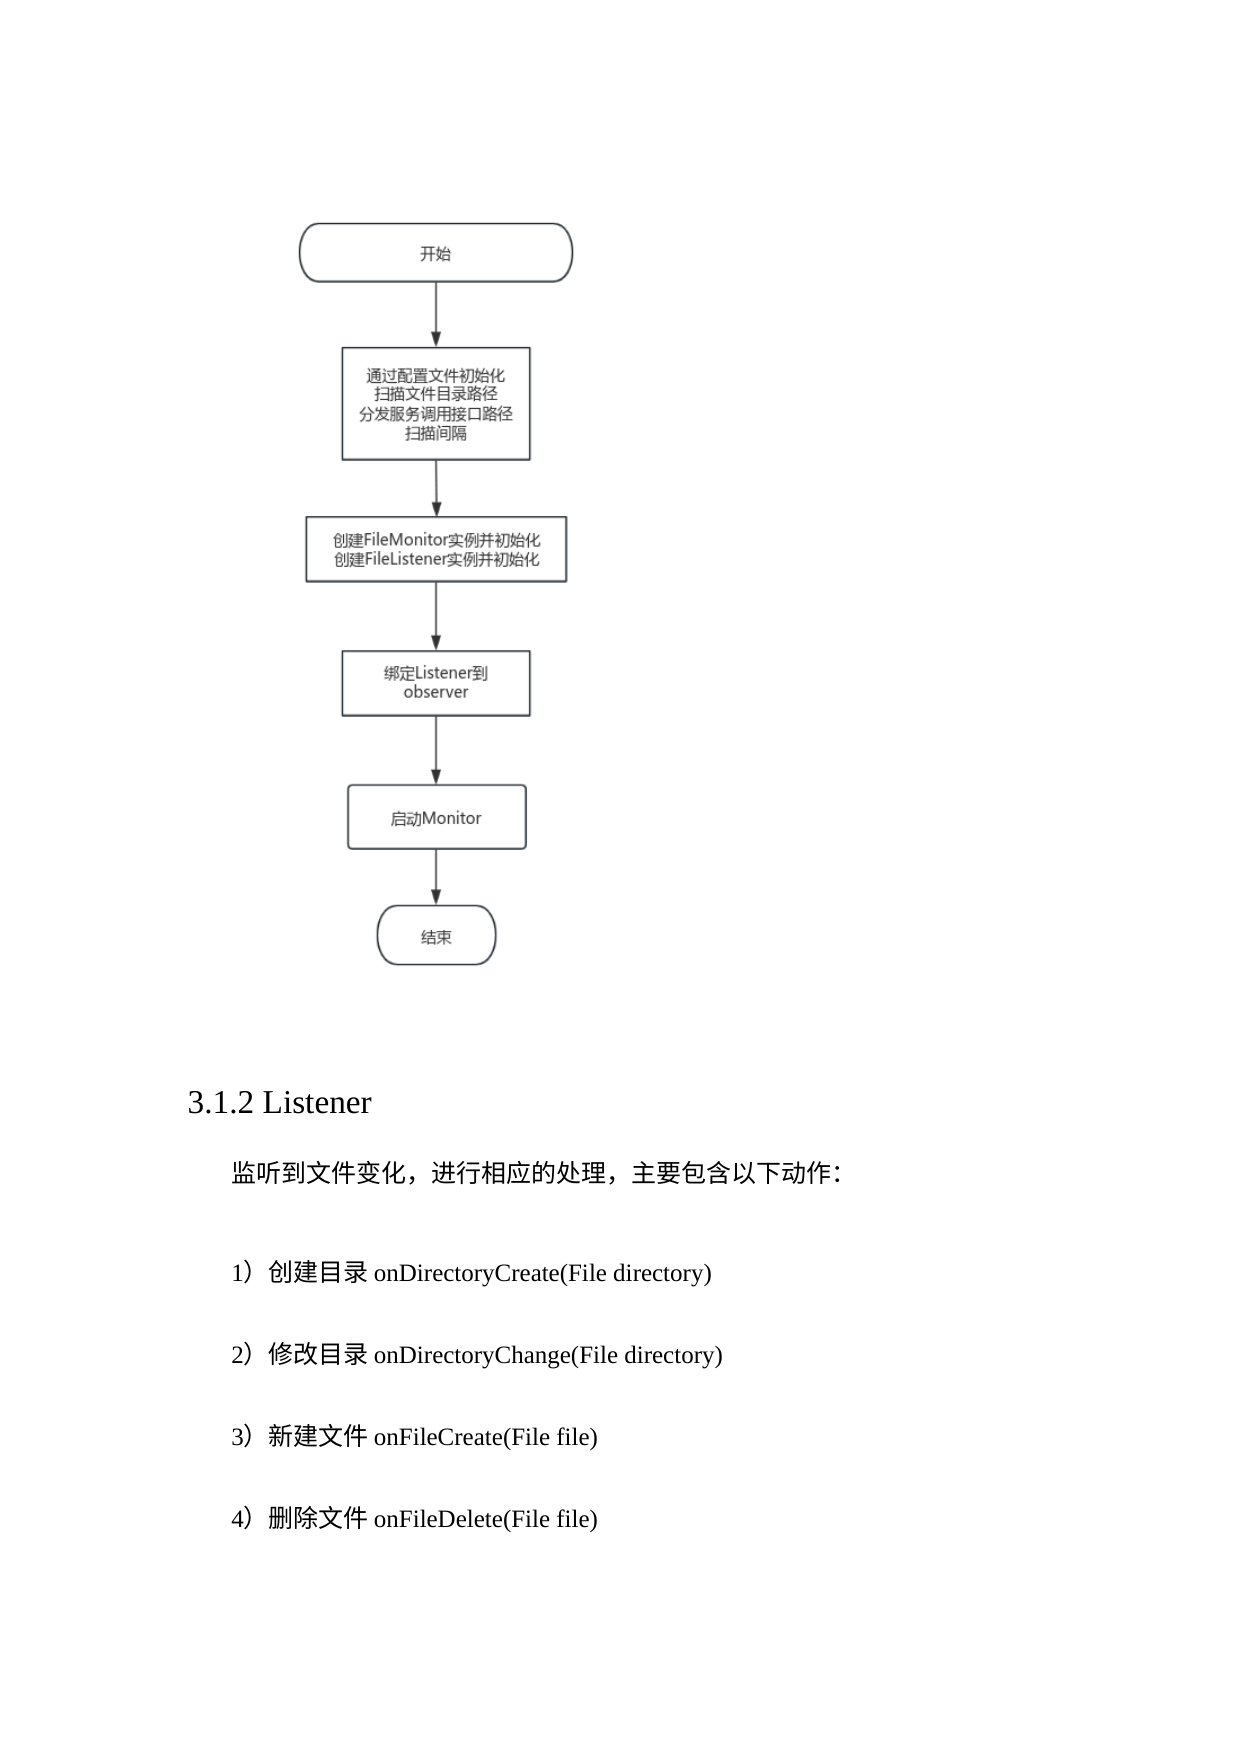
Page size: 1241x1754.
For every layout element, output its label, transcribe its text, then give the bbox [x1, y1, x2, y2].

list 创建目录onDirectoryCreate(File directory) [187, 1239, 1053, 1304]
list 修改目录onDirectoryChange(File directory) [187, 1321, 1053, 1386]
picture [237, 162, 634, 1027]
subtitle 3.1.2 Listener [187, 1069, 1053, 1134]
list 监听到文件变化，进行相应的处理，主要包含以下动作： [187, 1140, 1053, 1205]
list 新建文件onFileCreate(File file) [187, 1403, 1053, 1468]
list 删除文件onFileDelete(File file) [187, 1485, 1053, 1550]
